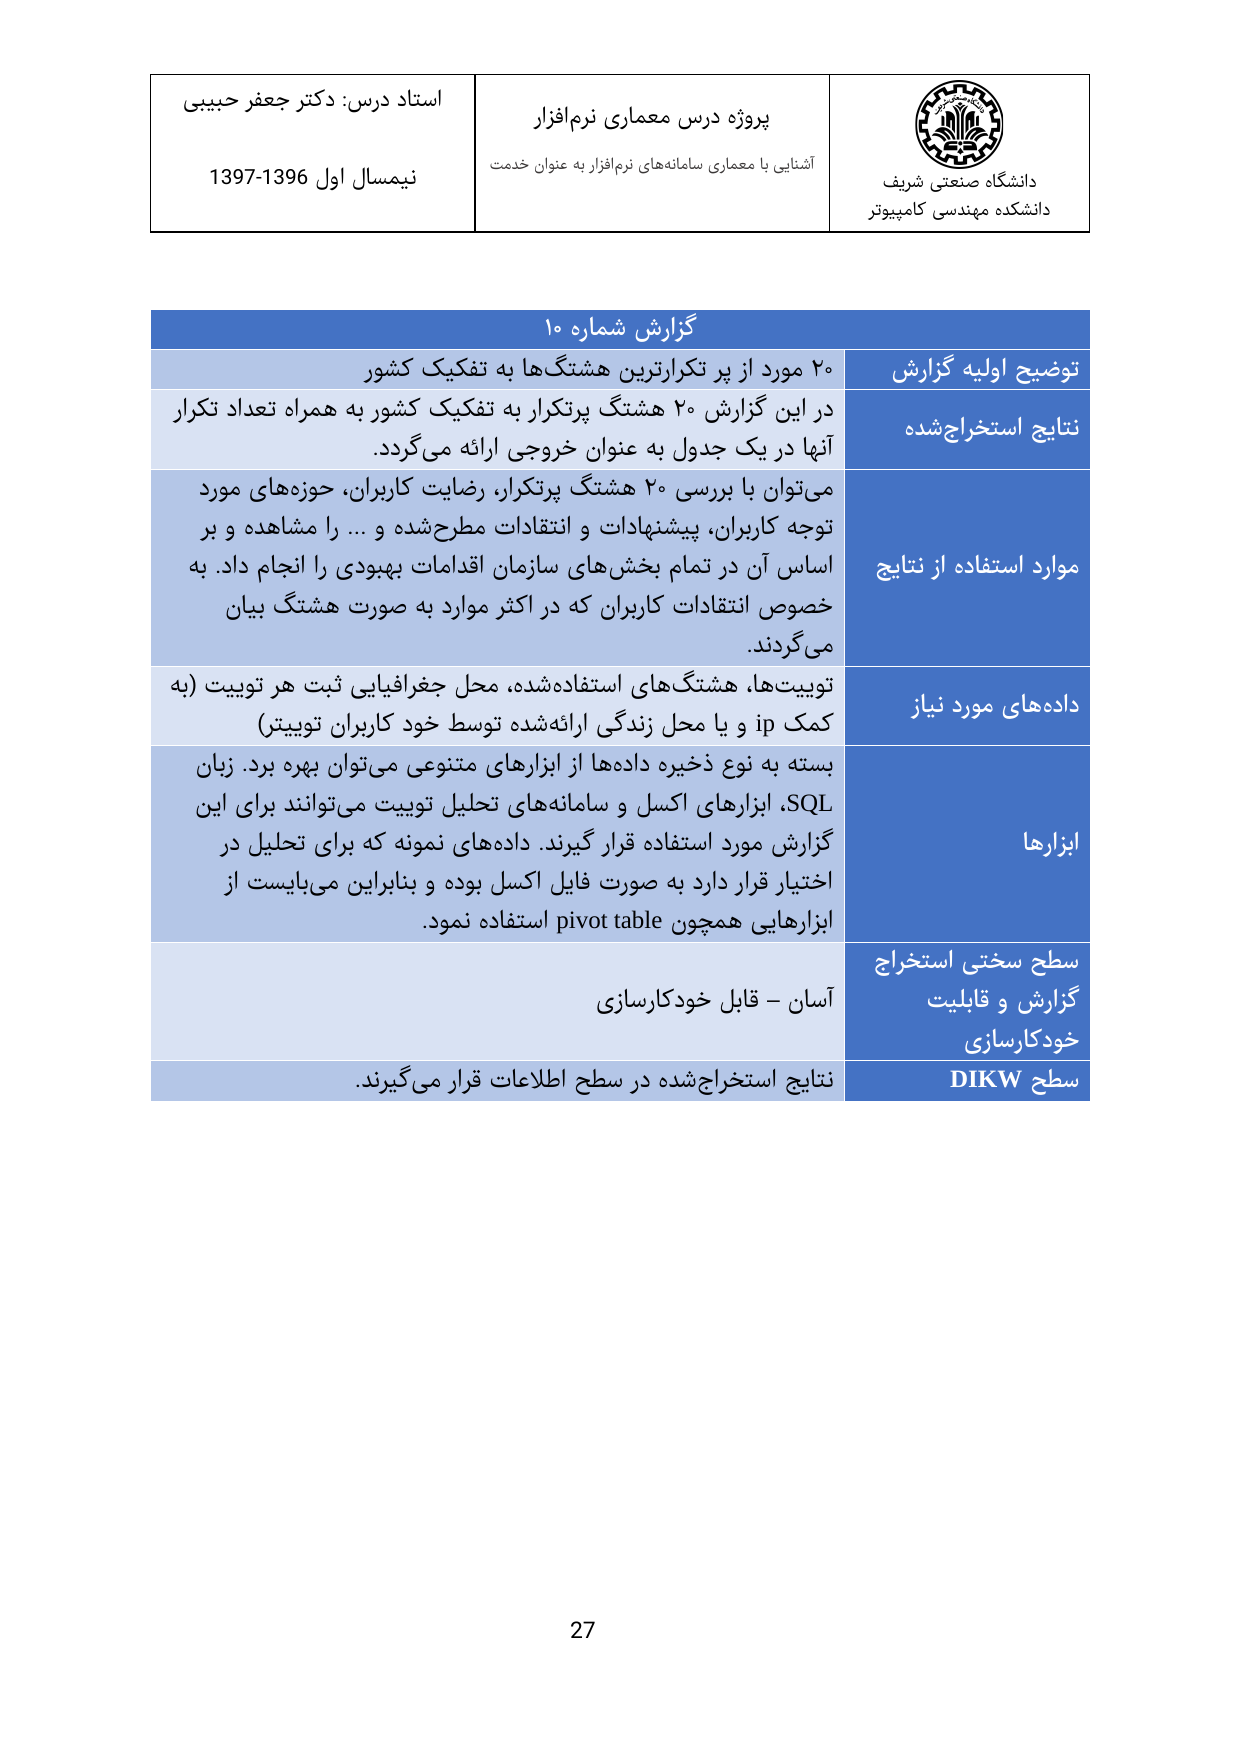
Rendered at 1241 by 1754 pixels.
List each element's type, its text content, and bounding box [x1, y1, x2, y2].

table_cell توضیح اولیه گزارش [845, 350, 1090, 389]
table_cell موارد استفاده از نتایج [845, 470, 1090, 666]
table_header گزارش شماره ۱۰ [151, 310, 1090, 349]
table_cell توییت‌‌ها، هشتگ‌های استفاده‌شده، محل جغرافیایی ثبت هر توییت (به کمک ip و یا محل زندگی ارائه‌شده توسط خود کاربران توییتر) [151, 667, 844, 745]
table_cell سطح سختی استخراج گزارش و قابلیت خودکارسازی [845, 943, 1090, 1060]
table_cell نتایج استخراج‌شده در سطح اطلاعات قرار می‌گیرند. [151, 1061, 844, 1101]
table_cell بسته به نوع ذخیره داده‌ها از ابزار‌های متنوعی می‌توان بهره برد. زبان SQL، ابزارهای اکسل و سامانه‌های تحلیل توییت می‌توانند برای این گزارش مورد استفاده قرار گیرند. داده‌های نمونه که برای تحلیل در اختیار قرار دارد به صورت فایل اکسل بوده و بنابراین می‌بایست از ابزارهایی همچون pivot table استفاده نمود. [151, 746, 844, 942]
table_cell داده‌های مورد نیاز [845, 667, 1090, 745]
table_cell نتایج استخراج‌شده [845, 390, 1090, 469]
table_cell ابزارها [845, 746, 1090, 942]
table_cell سطح DIKW [845, 1061, 1090, 1101]
table_cell در این گزارش ۲۰ هشتگ پرتکرار به تفکیک کشور به همراه تعداد تکرار آنها در یک جدول به عنوان خروجی ارائه می‌گردد. [151, 390, 844, 469]
table_cell می‌توان با بررسی ۲۰ هشتگ پرتکرار، رضایت کاربران، حوزه‌های مورد توجه کاربران، پیشنهادات و انتقادات مطرح‌شده و ... را مشاهده و بر اساس آن در تمام بخش‌های سازمان اقدامات بهبودی را انجام داد. به خصوص انتقادات کاربران که در اکثر موارد به صورت هشتگ بیان می‌گردند. [151, 470, 844, 666]
picture [915, 80, 1004, 169]
table_cell آسان – قابل خودکارسازی [151, 943, 844, 1060]
table_cell ۲۰ مورد از پر تکرارترین هشتگ‌ها به تفکیک کشور [151, 350, 844, 389]
